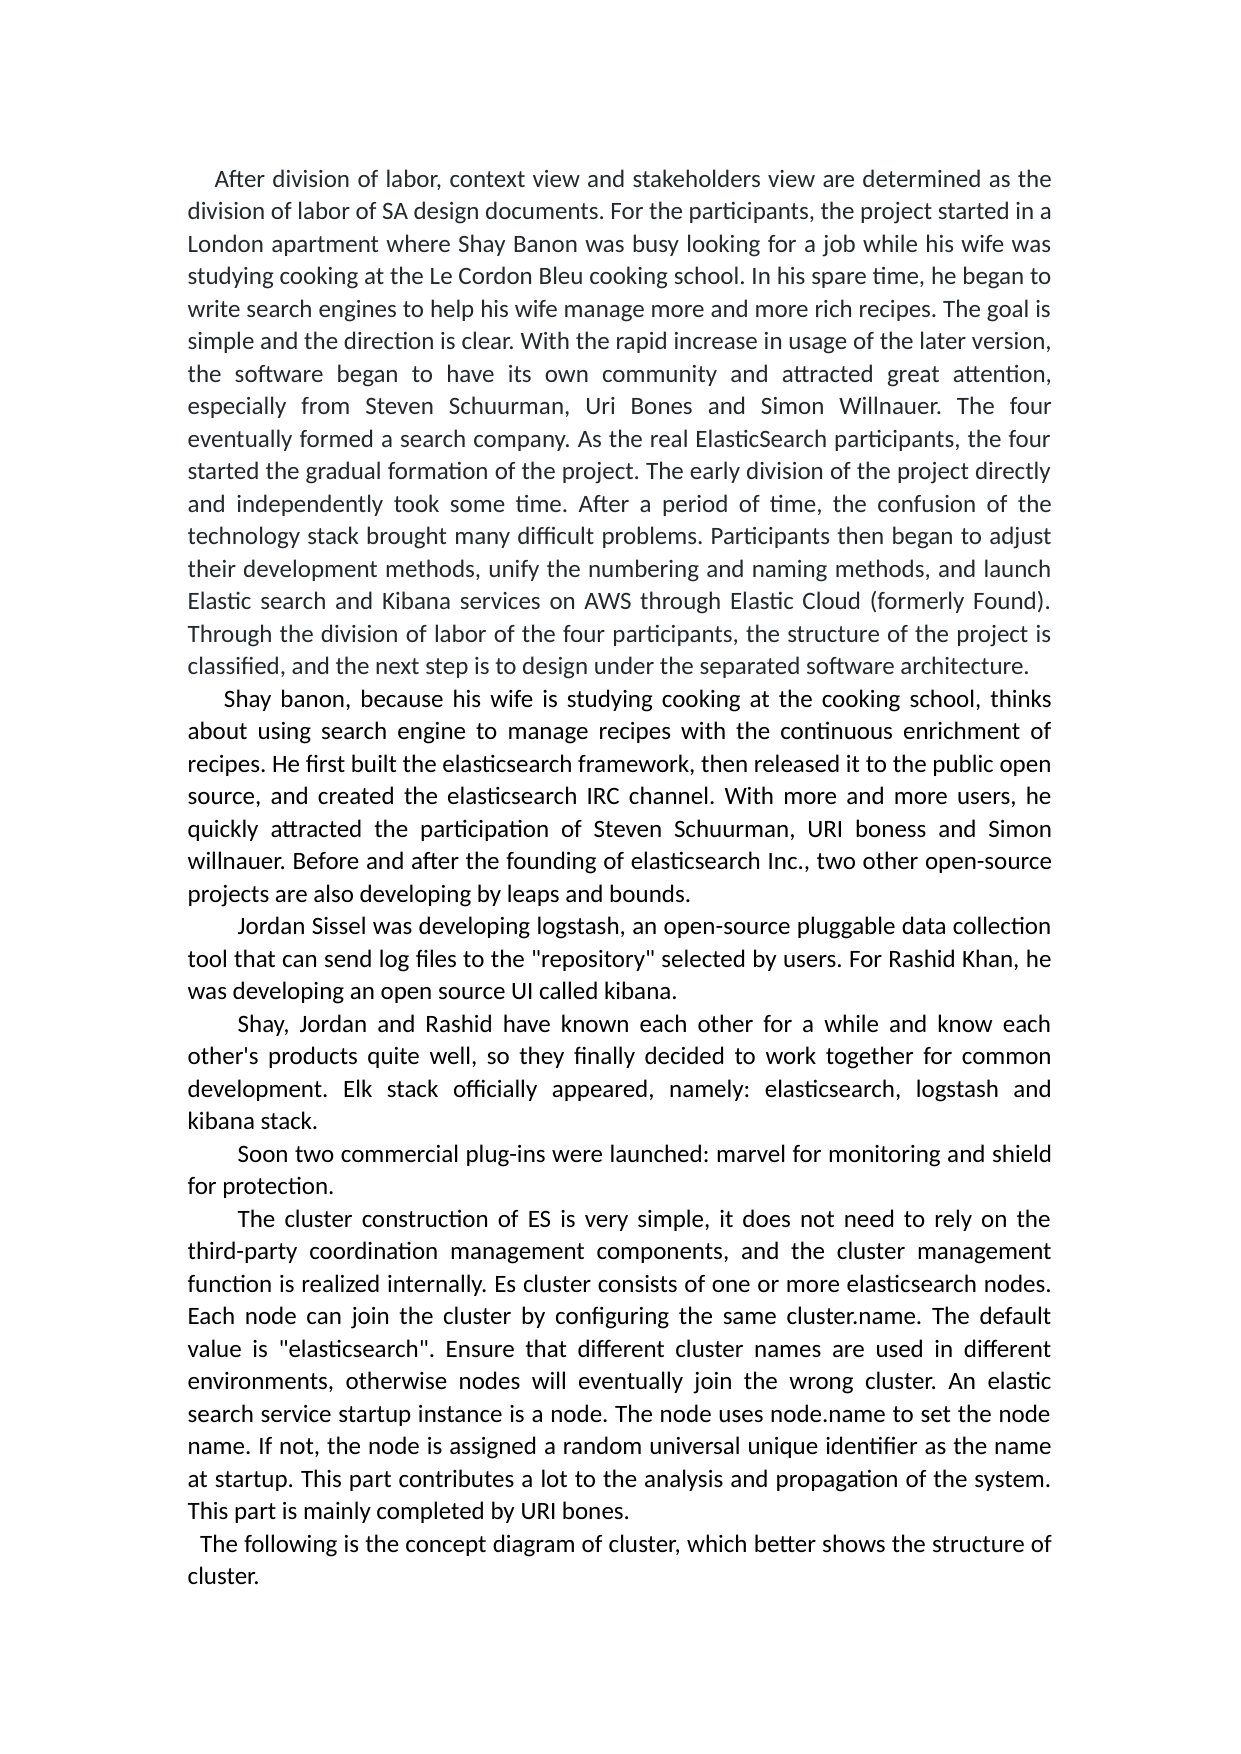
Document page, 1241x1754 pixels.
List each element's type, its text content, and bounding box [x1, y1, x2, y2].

text Soon two commercial plug-ins were launched: marvel for monitoring and shield for protection. [187, 1137, 1053, 1202]
text After division of labor, context view and stakeholders view are determined as the division of labor of SA design documents. For the participants, the project started in a London apartment where Shay Banon was busy looking for a job while his wife was studying cooking at the Le Cordon Bleu cooking school. In his spare time, he began to write search engines to help his wife manage more and more rich recipes. The goal is simple and the direction is clear. With the rapid increase in usage of the later version, the software began to have its own community and attracted great attention, especially from Steven Schuurman, Uri Bones and Simon Willnauer. The four eventually formed a search company. As the real ElasticSearch participants, the four started the gradual formation of the project. The early division of the project directly and independently took some time. After a period of time, the confusion of the technology stack brought many difficult problems. Participants then began to adjust their development methods, unify the numbering and naming methods, and launch Elastic search and Kibana services on AWS through Elastic Cloud (formerly Found). Through the division of labor of the four participants, the structure of the project is classified, and the next step is to design under the separated software architecture. [187, 162, 1053, 305]
text The following is the concept diagram of cluster, which better shows the structure of cluster. [187, 1527, 1053, 1592]
text Jordan Sissel was developing logstash, an open-source pluggable data collection tool that can send log files to the "repository" selected by users. For Rashid Khan, he was developing an open source UI called kibana. [187, 909, 1053, 1007]
text Shay, Jordan and Rashid have known each other for a while and know each other's products quite well, so they finally decided to work together for common development. Elk stack officially appeared, namely: elasticsearch, logstash and kibana stack. [187, 1007, 1053, 1137]
text Shay banon, because his wife is studying cooking at the cooking school, thinks about using search engine to manage recipes with the continuous enrichment of recipes. He first built the elasticsearch framework, then released it to the public open source, and created the elasticsearch IRC channel. With more and more users, he quickly attracted the participation of Steven Schuurman, URI boness and Simon willnauer. Before and after the founding of elasticsearch Inc., two other open-source projects are also developing by leaps and bounds. [187, 682, 1053, 909]
